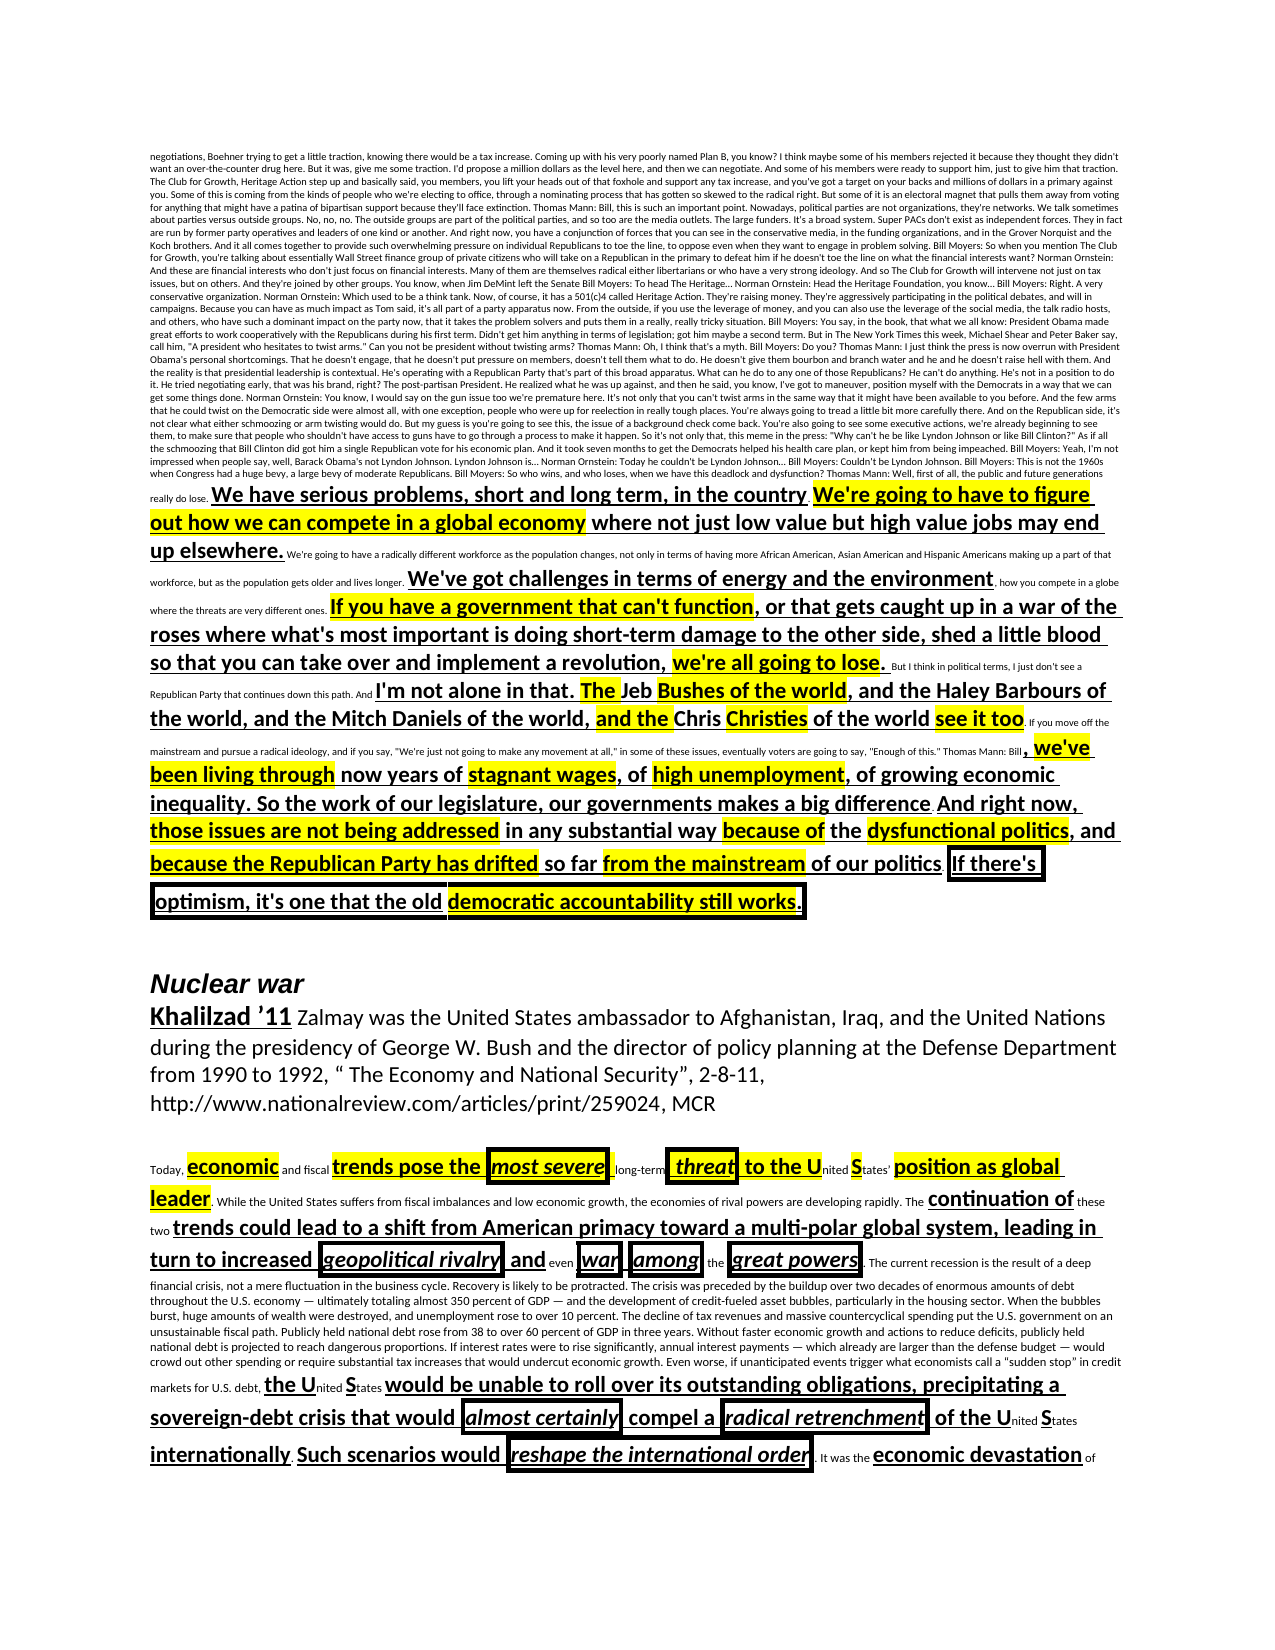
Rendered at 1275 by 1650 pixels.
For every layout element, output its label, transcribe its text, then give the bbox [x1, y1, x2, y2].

text Khalilzad ’11 Zalmay was the United States ambassador to Afghanistan, Iraq, and the United Nations during the presidency of George W. Bush and the director of policy planning at the Defense Department from 1990 to 1992, “ The Economy and National Security”, 2-8-11, http://www.nationalreview.com/articles/print/259024, MCR [150, 999, 1125, 1117]
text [150, 150, 1125, 919]
text Nuclear war [150, 968, 1125, 999]
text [150, 1147, 1125, 1473]
